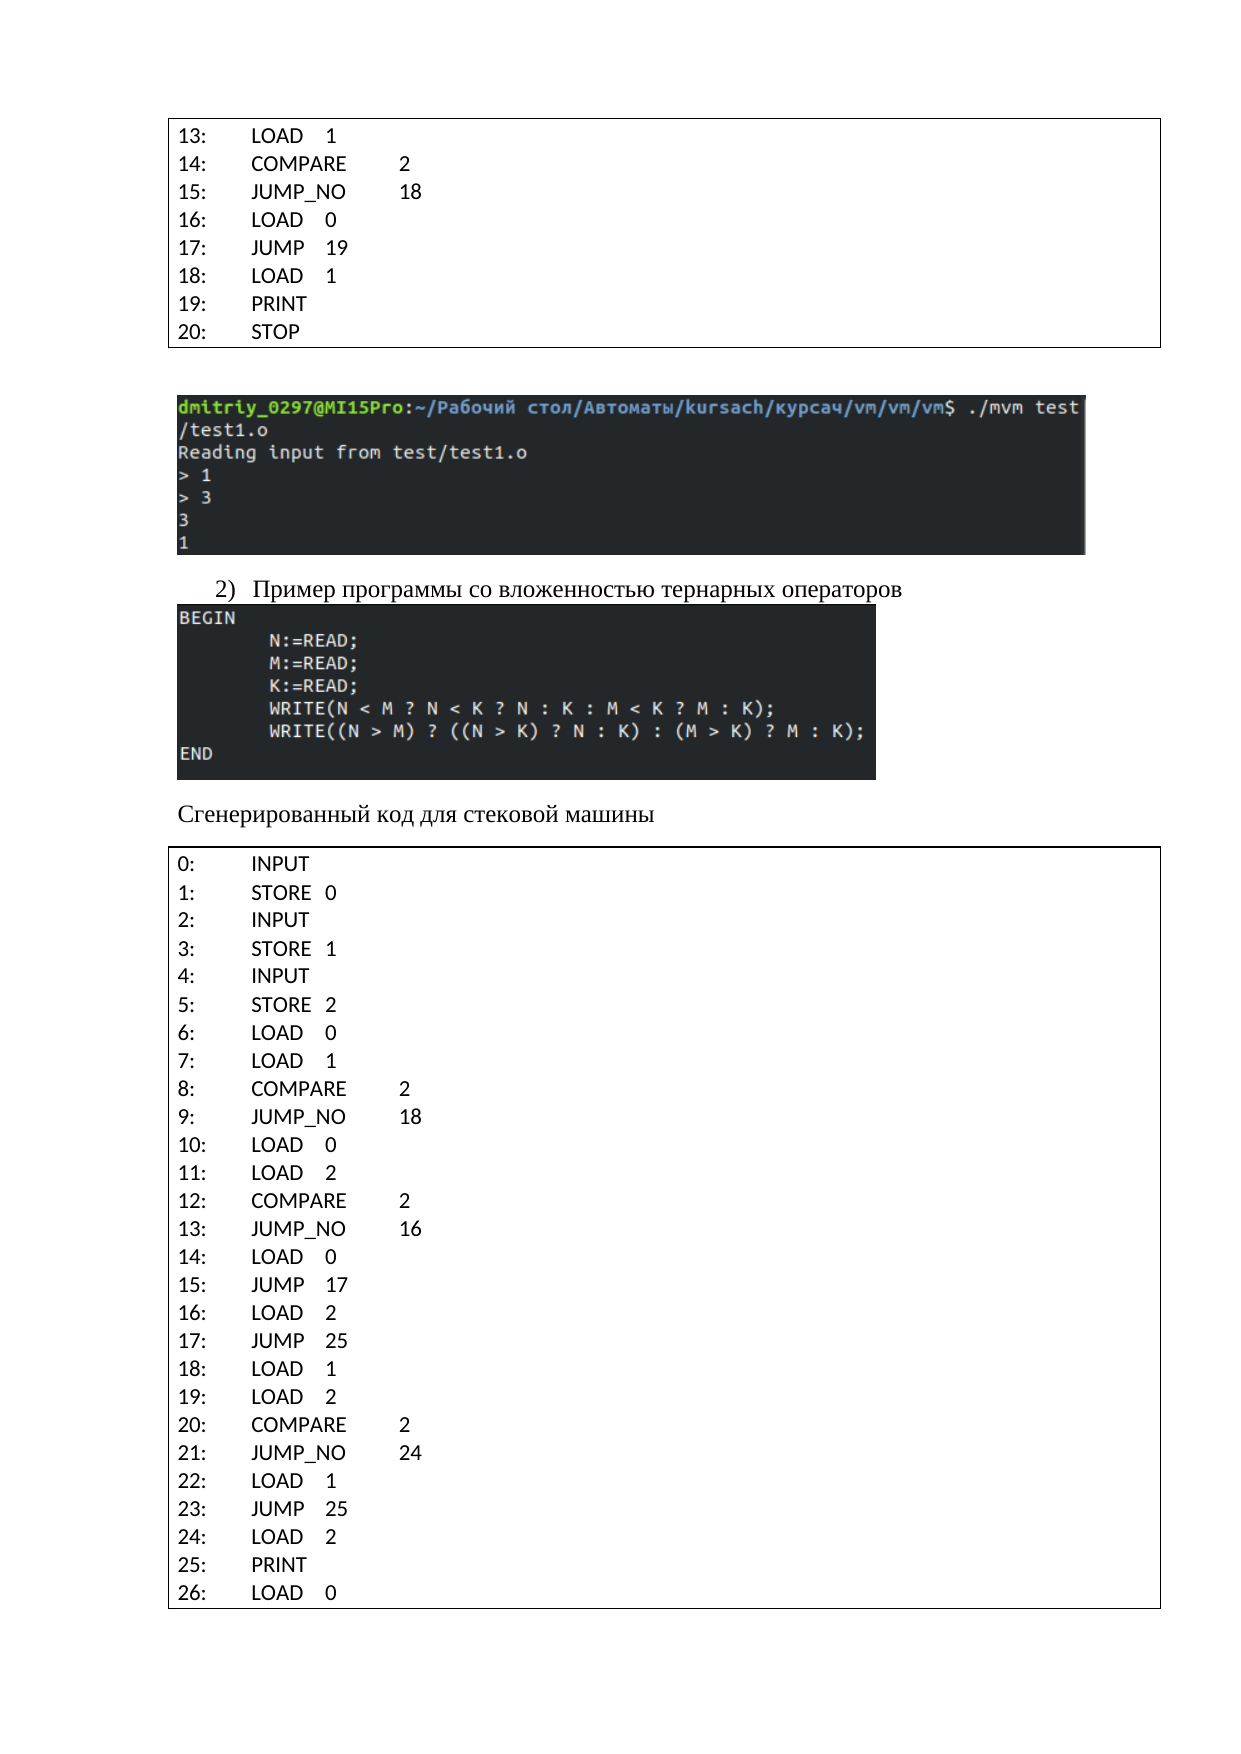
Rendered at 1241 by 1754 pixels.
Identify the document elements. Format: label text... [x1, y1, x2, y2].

text 14: LOAD 0 [177, 1242, 1152, 1270]
text 22: LOAD 1 [177, 1466, 1152, 1494]
text 15: JUMP_NO 18 [177, 177, 1152, 205]
text 17: JUMP 19 [177, 233, 1152, 261]
text 2: INPUT [177, 906, 1152, 934]
text 13: LOAD 1 [169, 119, 1160, 149]
text 19: LOAD 2 [177, 1382, 1152, 1410]
text 9: JUMP_NO 18 [177, 1102, 1152, 1130]
text 16: LOAD 2 [177, 1298, 1152, 1326]
text 18: LOAD 1 [177, 1354, 1152, 1382]
text Сгенерированный код для стековой машины [177, 799, 1152, 827]
picture [177, 604, 876, 780]
text 15: JUMP 17 [177, 1270, 1152, 1298]
text 20: COMPARE 2 [177, 1410, 1152, 1438]
text 18: LOAD 1 [177, 261, 1152, 289]
text 17: JUMP 25 [177, 1326, 1152, 1354]
text 26: LOAD 0 [169, 1575, 1160, 1608]
text 23: JUMP 25 [177, 1494, 1152, 1522]
text 14: COMPARE 2 [177, 149, 1152, 177]
picture [177, 395, 1086, 555]
text 16: LOAD 0 [177, 205, 1152, 233]
text 25: PRINT [177, 1550, 1152, 1575]
text 13: JUMP_NO 16 [177, 1214, 1152, 1242]
text 24: LOAD 2 [177, 1522, 1152, 1550]
text 4: INPUT [177, 962, 1152, 990]
text 11: LOAD 2 [177, 1158, 1152, 1186]
text 5: STORE 2 [177, 990, 1152, 1018]
text 10: LOAD 0 [177, 1130, 1152, 1158]
text 8: COMPARE 2 [177, 1074, 1152, 1102]
list Пример программы со вложенностью тернарных операторов [215, 574, 1152, 602]
text 19: PRINT [177, 289, 1152, 314]
text 7: LOAD 1 [177, 1046, 1152, 1074]
text 21: JUMP_NO 24 [177, 1438, 1152, 1466]
text 1: STORE 0 [177, 878, 1152, 906]
text 12: COMPARE 2 [177, 1186, 1152, 1214]
text 3: STORE 1 [177, 934, 1152, 962]
text 6: LOAD 0 [177, 1018, 1152, 1046]
text 20: STOP [169, 314, 1160, 347]
text 0: INPUT [169, 848, 1160, 878]
